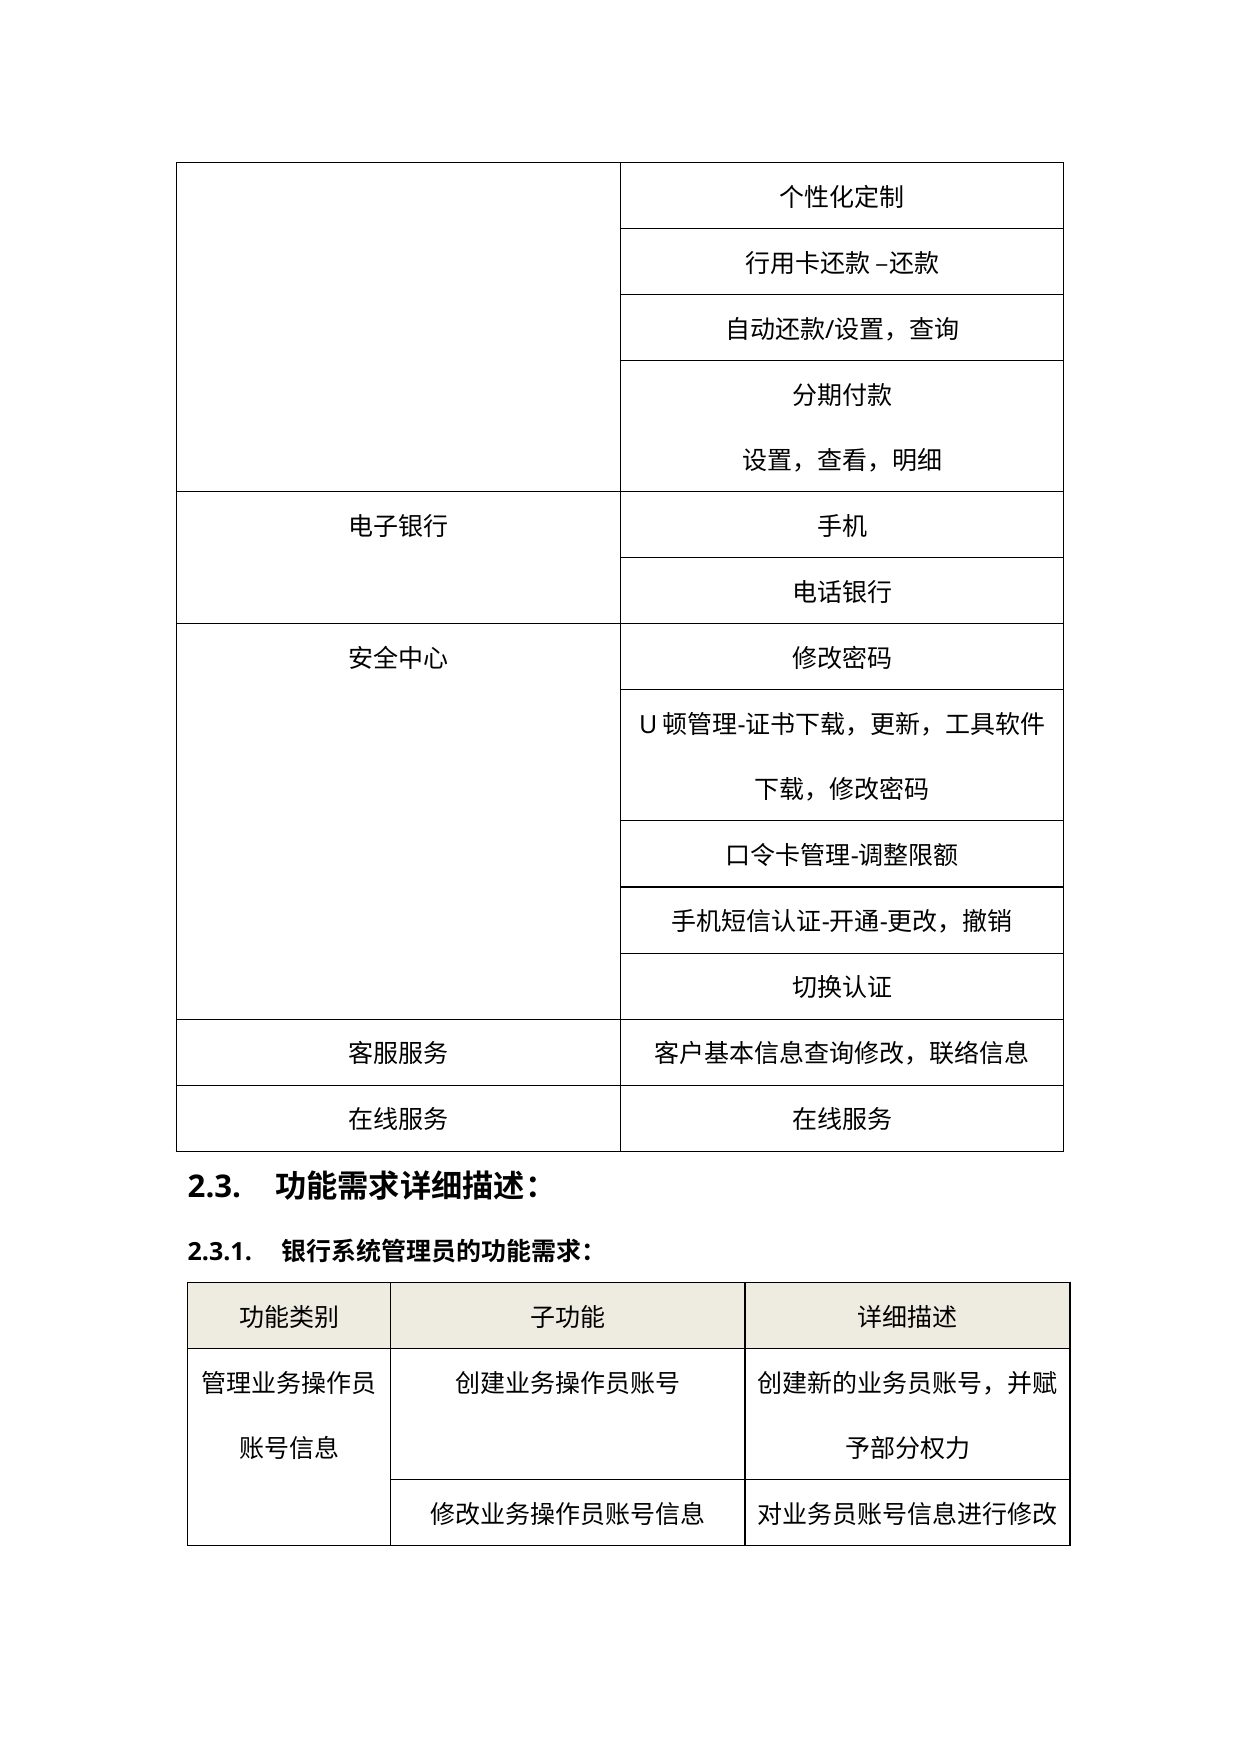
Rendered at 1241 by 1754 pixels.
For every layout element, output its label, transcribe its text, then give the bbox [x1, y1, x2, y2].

table_cell 修改业务操作员账号信息 [391, 1480, 744, 1545]
table_cell 手机短信认证-开通-更改，撤销 [621, 888, 1063, 952]
table_cell 安全中心 [177, 624, 620, 1018]
table_cell 口令卡管理-调整限额 [621, 821, 1063, 886]
table_cell 手机 [621, 492, 1063, 557]
table_cell 个性化定制 [621, 163, 1063, 228]
list 2.3.1. 银行系统管理员的功能需求： [187, 1217, 1053, 1282]
table_cell 管理业务操作员账号信息 [188, 1349, 390, 1545]
table_header 功能类别 [188, 1283, 390, 1348]
table_cell 在线服务 [177, 1086, 620, 1151]
table_cell 电子银行 [177, 492, 620, 623]
text 2.3. 功能需求详细描述： [187, 1152, 1053, 1217]
table_header 详细描述 [746, 1283, 1069, 1348]
table_cell 客户基本信息查询修改，联络信息 [621, 1020, 1063, 1084]
table_cell 对业务员账号信息进行修改 [746, 1480, 1069, 1545]
table_cell 创建业务操作员账号 [391, 1349, 744, 1479]
table_cell 客服服务 [177, 1020, 620, 1084]
table_cell 电话银行 [621, 558, 1063, 623]
table_cell 创建新的业务员账号，并赋予部分权力 [746, 1349, 1069, 1479]
table_header 子功能 [391, 1283, 744, 1348]
table_cell 行用卡还款 –还款 [621, 229, 1063, 294]
table_cell 修改密码 [621, 624, 1063, 689]
table_cell 分期付款 设置，查看，明细 [621, 361, 1063, 491]
table_cell U顿管理-证书下载，更新，工具软件下载，修改密码 [621, 690, 1063, 820]
table_cell 切换认证 [621, 954, 1063, 1018]
table_cell 在线服务 [621, 1086, 1063, 1151]
table_cell 自动还款/设置，查询 [621, 295, 1063, 360]
